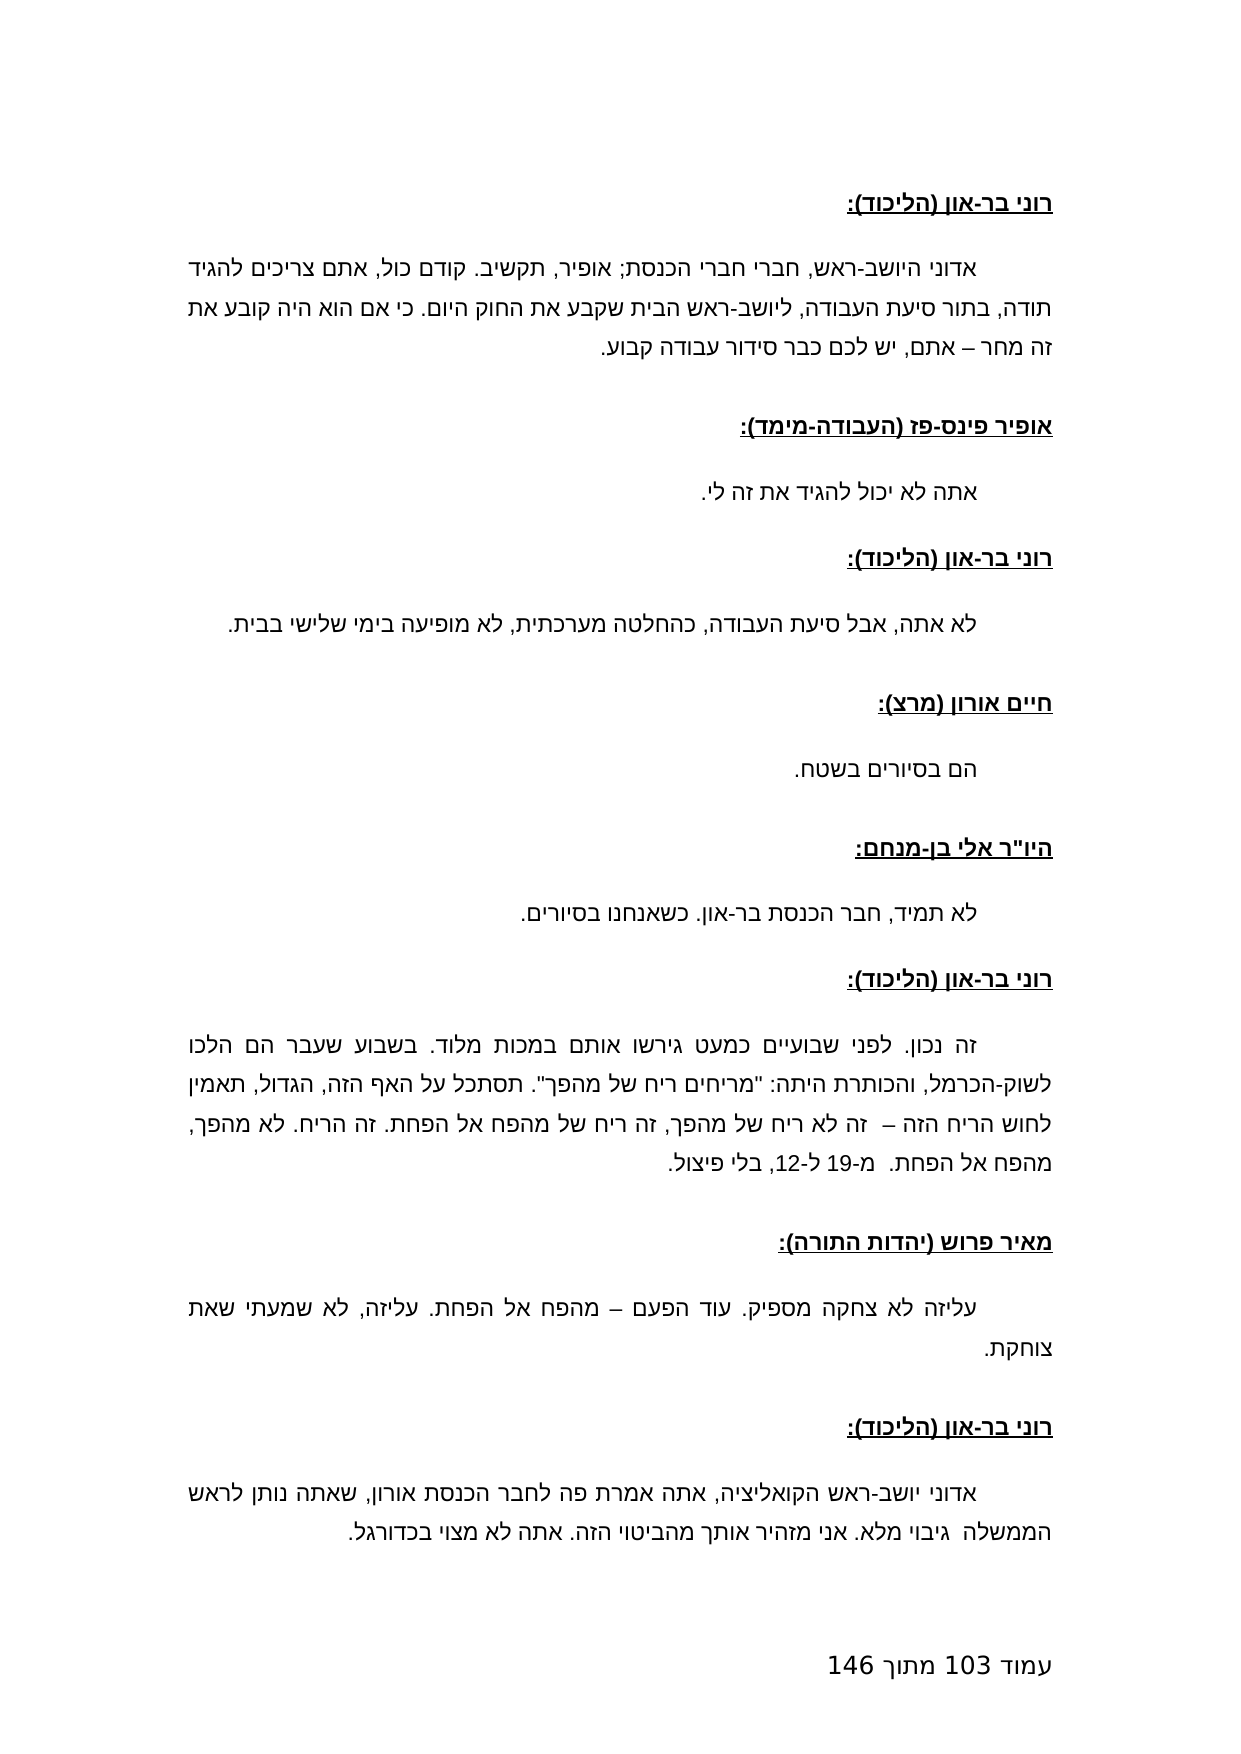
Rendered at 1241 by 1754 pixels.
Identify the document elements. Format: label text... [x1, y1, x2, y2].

text רוני בר-און (הליכוד): [187, 189, 1053, 216]
text עליזה לא צחקה מספיק. עוד הפעם – מהפח אל הפחת. עליזה, לא שמעתי שאת צוחקת. [187, 1295, 1053, 1361]
text מאיר פרוש (יהדות התורה): [187, 1229, 1053, 1256]
text רוני בר-און (הליכוד): [187, 1414, 1053, 1440]
text אתה לא יכול להגיד את זה לי. [187, 479, 1053, 505]
text רוני בר-און (הליכוד): [187, 545, 1053, 571]
text היו"ר אלי בן-מנחם: [187, 834, 1053, 861]
text אדוני יושב-ראש הקואליציה, אתה אמרת פה לחבר הכנסת אורון, שאתה נותן לראש הממשלה גיבוי מלא. אני מזהיר אותך מהביטוי הזה. אתה לא מצוי בכדורגל. [187, 1479, 1053, 1545]
text אדוני היושב-ראש, חברי חברי הכנסת; אופיר, תקשיב. קודם כול, אתם צריכים להגיד תודה, בתור סיעת העבודה, ליושב-ראש הבית שקבע את החוק היום. כי אם הוא היה קובע את זה מחר – אתם, יש לכם כבר סידור עבודה קבוע. [187, 255, 1053, 361]
text חיים אורון (מרצ): [187, 690, 1053, 716]
text אופיר פינס-פז (העבודה-מימד): [187, 413, 1053, 439]
text לא תמיד, חבר הכנסת בר-און. כשאנחנו בסיורים. [187, 900, 1053, 927]
text הם בסיורים בשטח. [187, 756, 1053, 782]
text זה נכון. לפני שבועיים כמעט גירשו אותם במכות מלוד. בשבוע שעבר הם הלכו לשוק-הכרמל, והכותרת היתה: "מריחים ריח של מהפך". תסתכל על האף הזה, הגדול, תאמין לחוש הריח הזה – זה לא ריח של מהפך, זה ריח של מהפח אל הפחת. זה הריח. לא מהפך, מהפח אל הפחת. מ-19 ל-12, בלי פיצול. [187, 1032, 1053, 1177]
text לא אתה, אבל סיעת העבודה, כהחלטה מערכתית, לא מופיעה בימי שלישי בבית. [187, 611, 1053, 637]
text רוני בר-און (הליכוד): [187, 966, 1053, 992]
